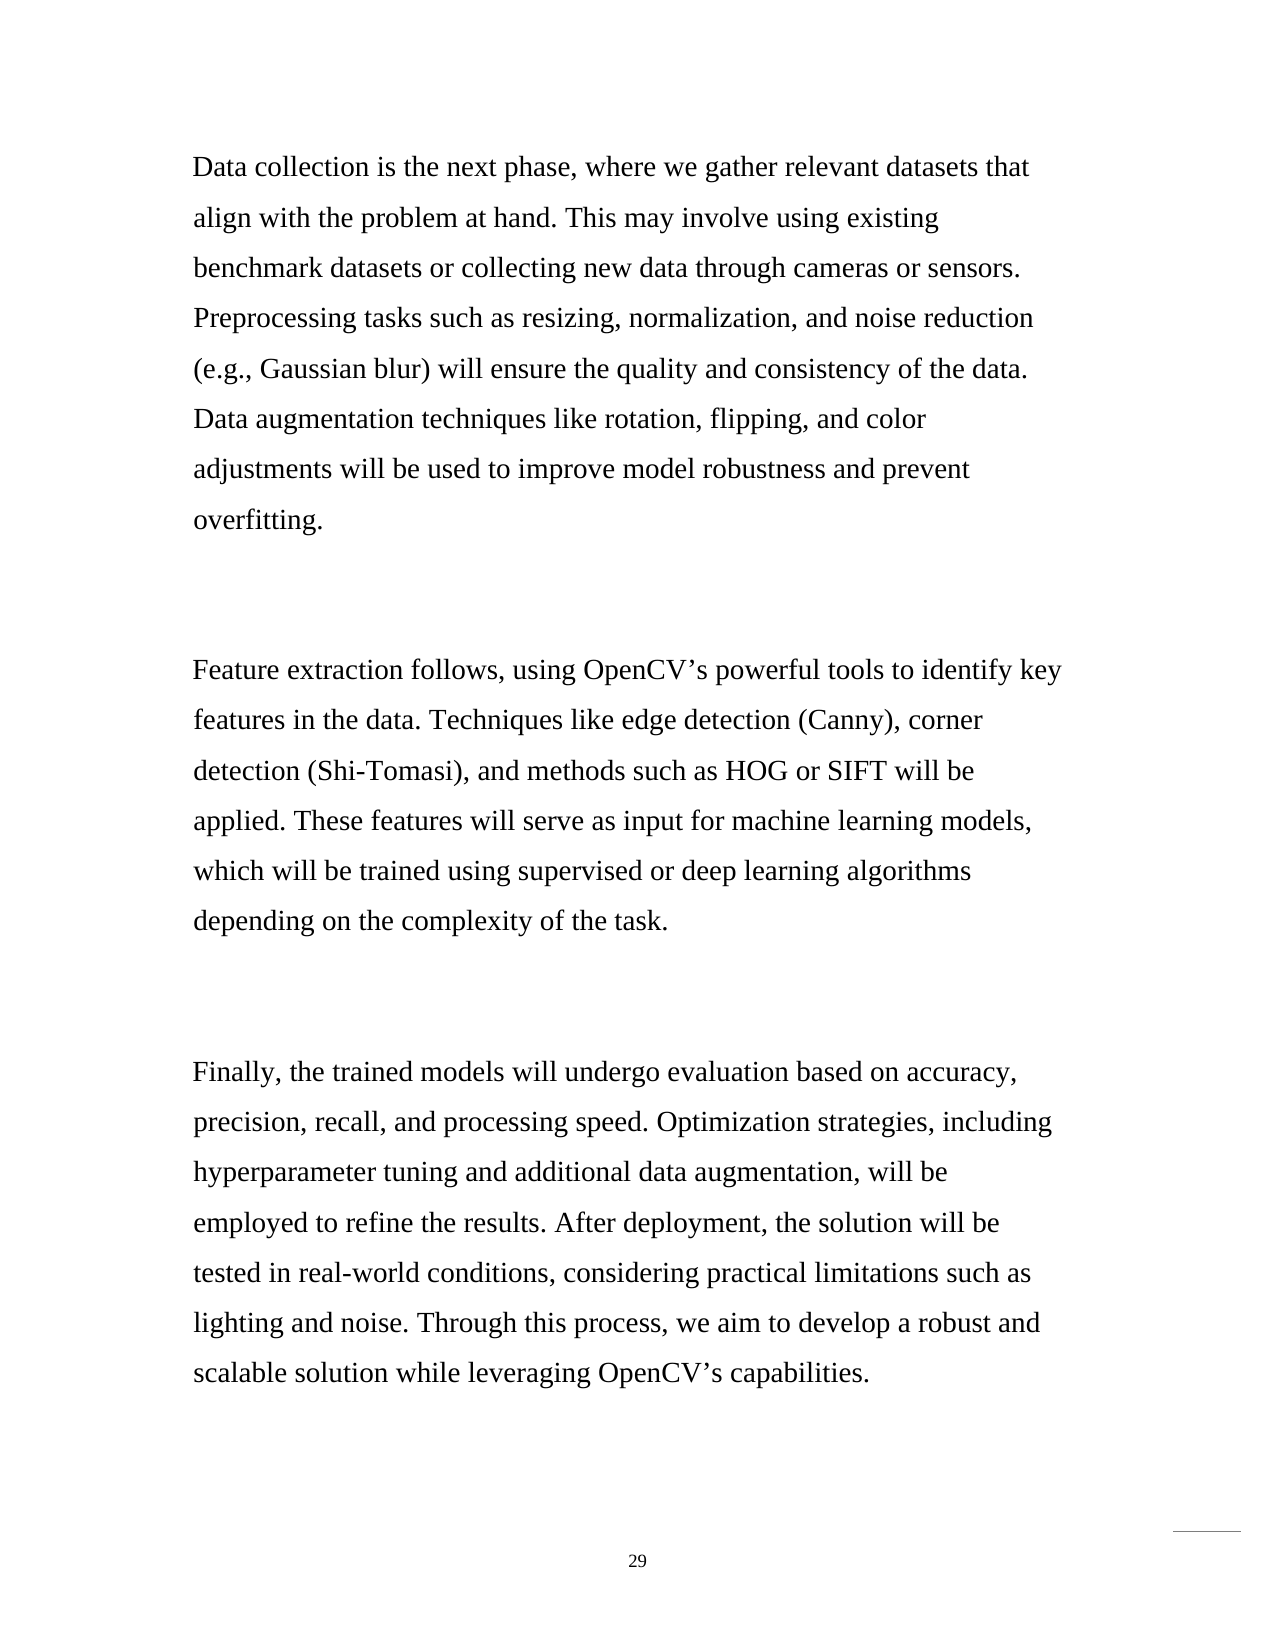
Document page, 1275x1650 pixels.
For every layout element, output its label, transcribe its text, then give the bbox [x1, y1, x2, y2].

text Data collection is the next phase, where we gather relevant datasets that align with the problem at hand. This may involve using existing benchmark datasets or collecting new data through cameras or sensors. Preprocessing tasks such as resizing, normalization, and noise reduction (e.g., Gaussian blur) will ensure the quality and consistency of the data. Data augmentation techniques like rotation, flipping, and color adjustments will be used to improve model robustness and prevent overfitting. [192, 149, 1069, 535]
text Feature extraction follows, using OpenCV’s powerful tools to identify key features in the data. Techniques like edge detection (Canny), corner detection (Shi-Tomasi), and methods such as HOG or SIFT will be applied. These features will serve as input for machine learning models, which will be trained using supervised or deep learning algorithms depending on the complexity of the task. [192, 652, 1069, 937]
text Finally, the trained models will undergo evaluation based on accuracy, precision, recall, and processing speed. Optimization strategies, including hyperparameter tuning and additional data augmentation, will be employed to refine the results. After deployment, the solution will be tested in real-world conditions, considering practical limitations such as lighting and noise. Through this process, we aim to develop a robust and scalable solution while leveraging OpenCV’s capabilities. [192, 1054, 1069, 1389]
